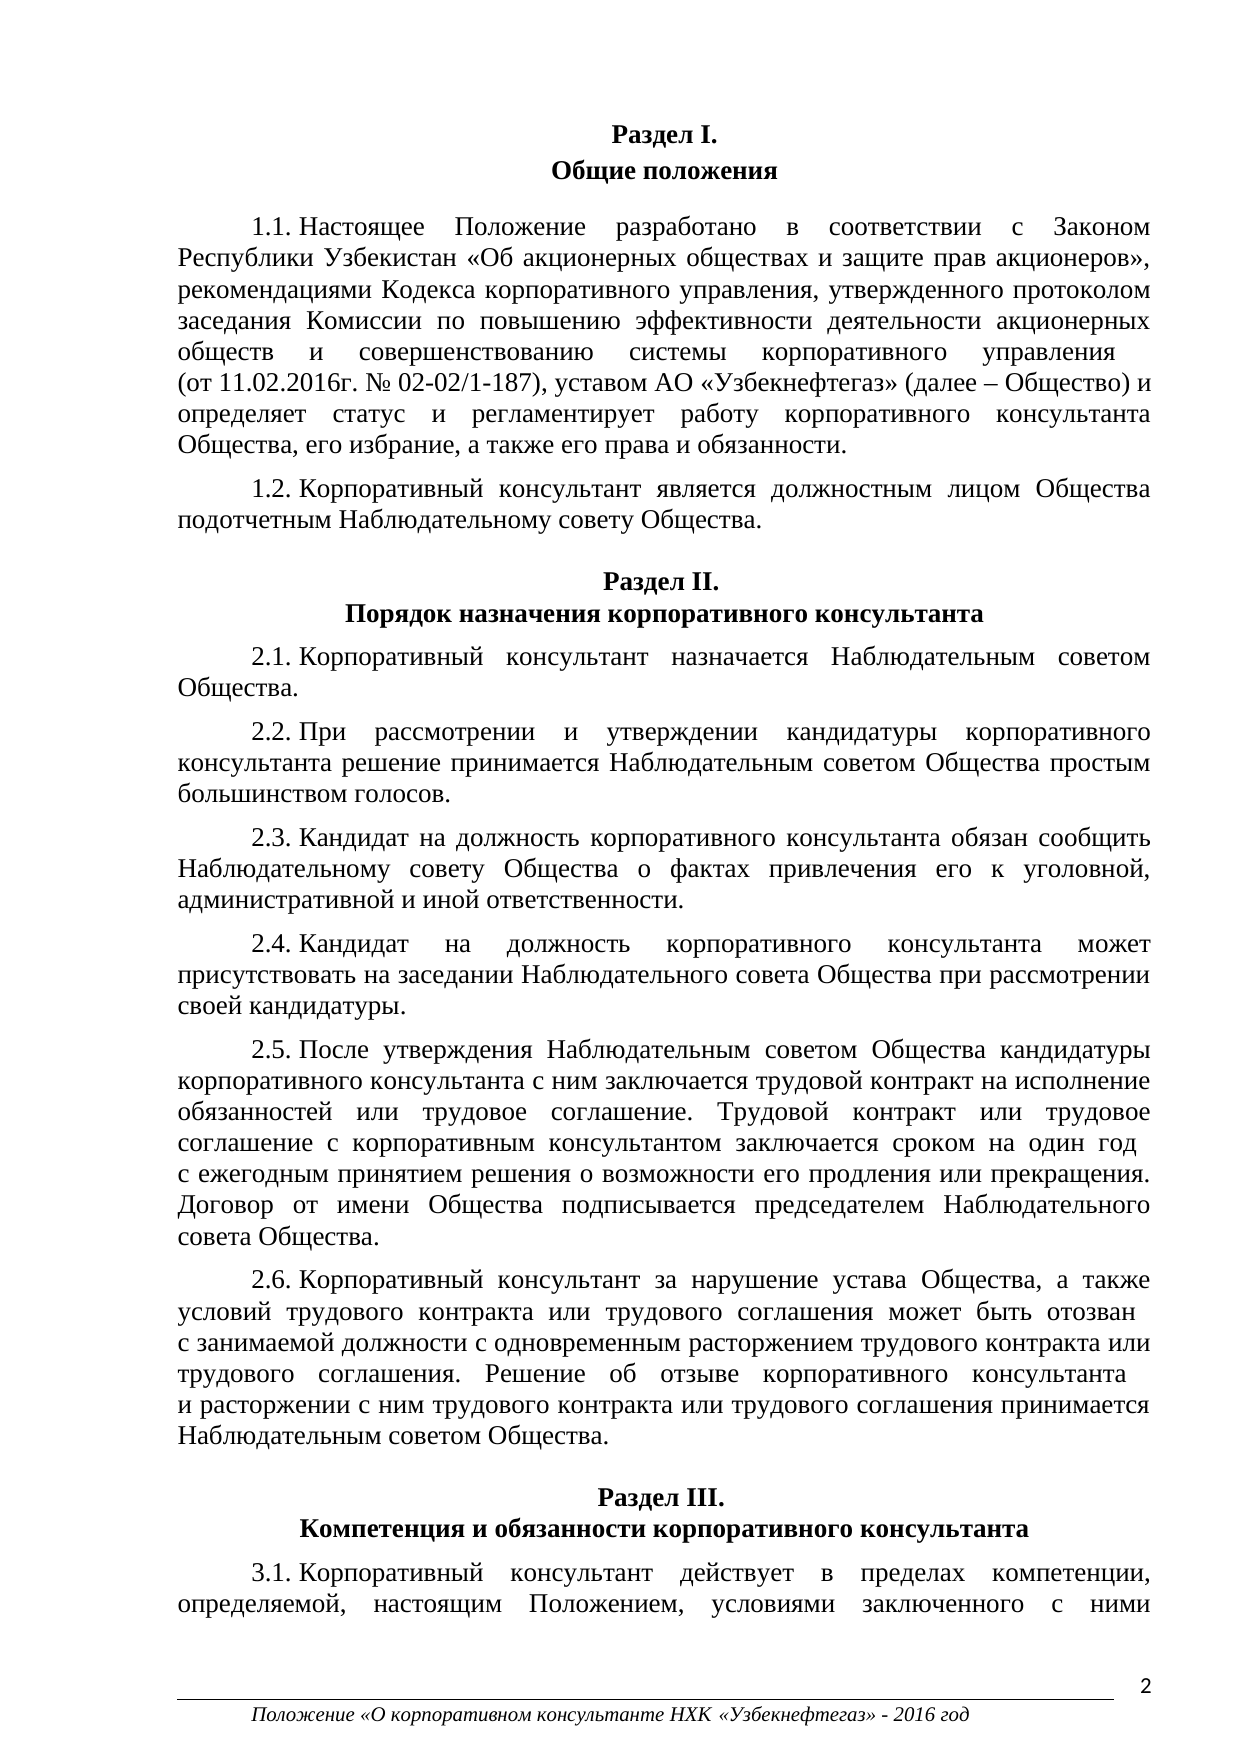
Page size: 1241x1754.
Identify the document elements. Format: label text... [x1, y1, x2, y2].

text 2.4. Кандидат на должность корпоративного консультанта может присутствовать на заседании Наблюдательного совета Общества при рассмотрении своей кандидатуры. [177, 927, 1152, 1020]
text Порядок назначения корпоративного консультанта [177, 597, 1152, 628]
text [177, 1556, 1152, 1618]
text Раздел I. Общие положения [177, 118, 1152, 185]
text 2.2. При рассмотрении и утверждении кандидатуры корпоративного консультанта решение принимается Наблюдательным советом Общества простым большинством голосов. [177, 715, 1152, 808]
text Раздел III. [177, 1481, 1152, 1513]
text Компетенция и обязанности корпоративного консультанта [177, 1513, 1152, 1544]
text 1.1. Настоящее Положение разработано в соответствии с Законом Республики Узбекистан «Об акционерных обществах и защите прав акционеров», рекомендациями Кодекса корпоративного управления, утвержденного протоколом заседания Комиссии по повышению эффективности деятельности акционерных обществ и совершенствованию системы корпоративного управления (от 11.02.2016г. № 02-02/1-187), уставом АО «Узбекнефтегаз» (далее – Общество) и определяет статус и регламентирует работу корпоративного консультанта Общества, его избрание, а также его права и обязанности. [177, 210, 1152, 459]
text 2.6. Корпоративный консультант за нарушение устава Общества, а также условий трудового контракта или трудового соглашения может быть отозван с занимаемой должности с одновременным расторжением трудового контракта или трудового соглашения. Решение об отзыве корпоративного консультанта и расторжении с ним трудового контракта или трудового соглашения принимается Наблюдательным советом Общества. [177, 1263, 1152, 1450]
text Раздел II. [177, 566, 1152, 597]
text 2.5. После утверждения Наблюдательным советом Общества кандидатуры корпоративного консультанта с ним заключается трудовой контракт на исполнение обязанностей или трудовое соглашение. Трудовой контракт или трудовое соглашение с корпоративным консультантом заключается сроком на один год с ежегодным принятием решения о возможности его продления или прекращения. Договор от имени Общества подписывается председателем Наблюдательного совета Общества. [177, 1033, 1152, 1251]
text 2.3. Кандидат на должность корпоративного консультанта обязан сообщить Наблюдательному совету Общества о фактах привлечения его к уголовной, административной и иной ответственности. [177, 821, 1152, 914]
text 1.2. Корпоративный консультант является должностным лицом Общества подотчетным Наблюдательному совету Общества. [177, 472, 1152, 534]
text 2.1. Корпоративный консультант назначается Наблюдательным советом Общества. [177, 640, 1152, 703]
